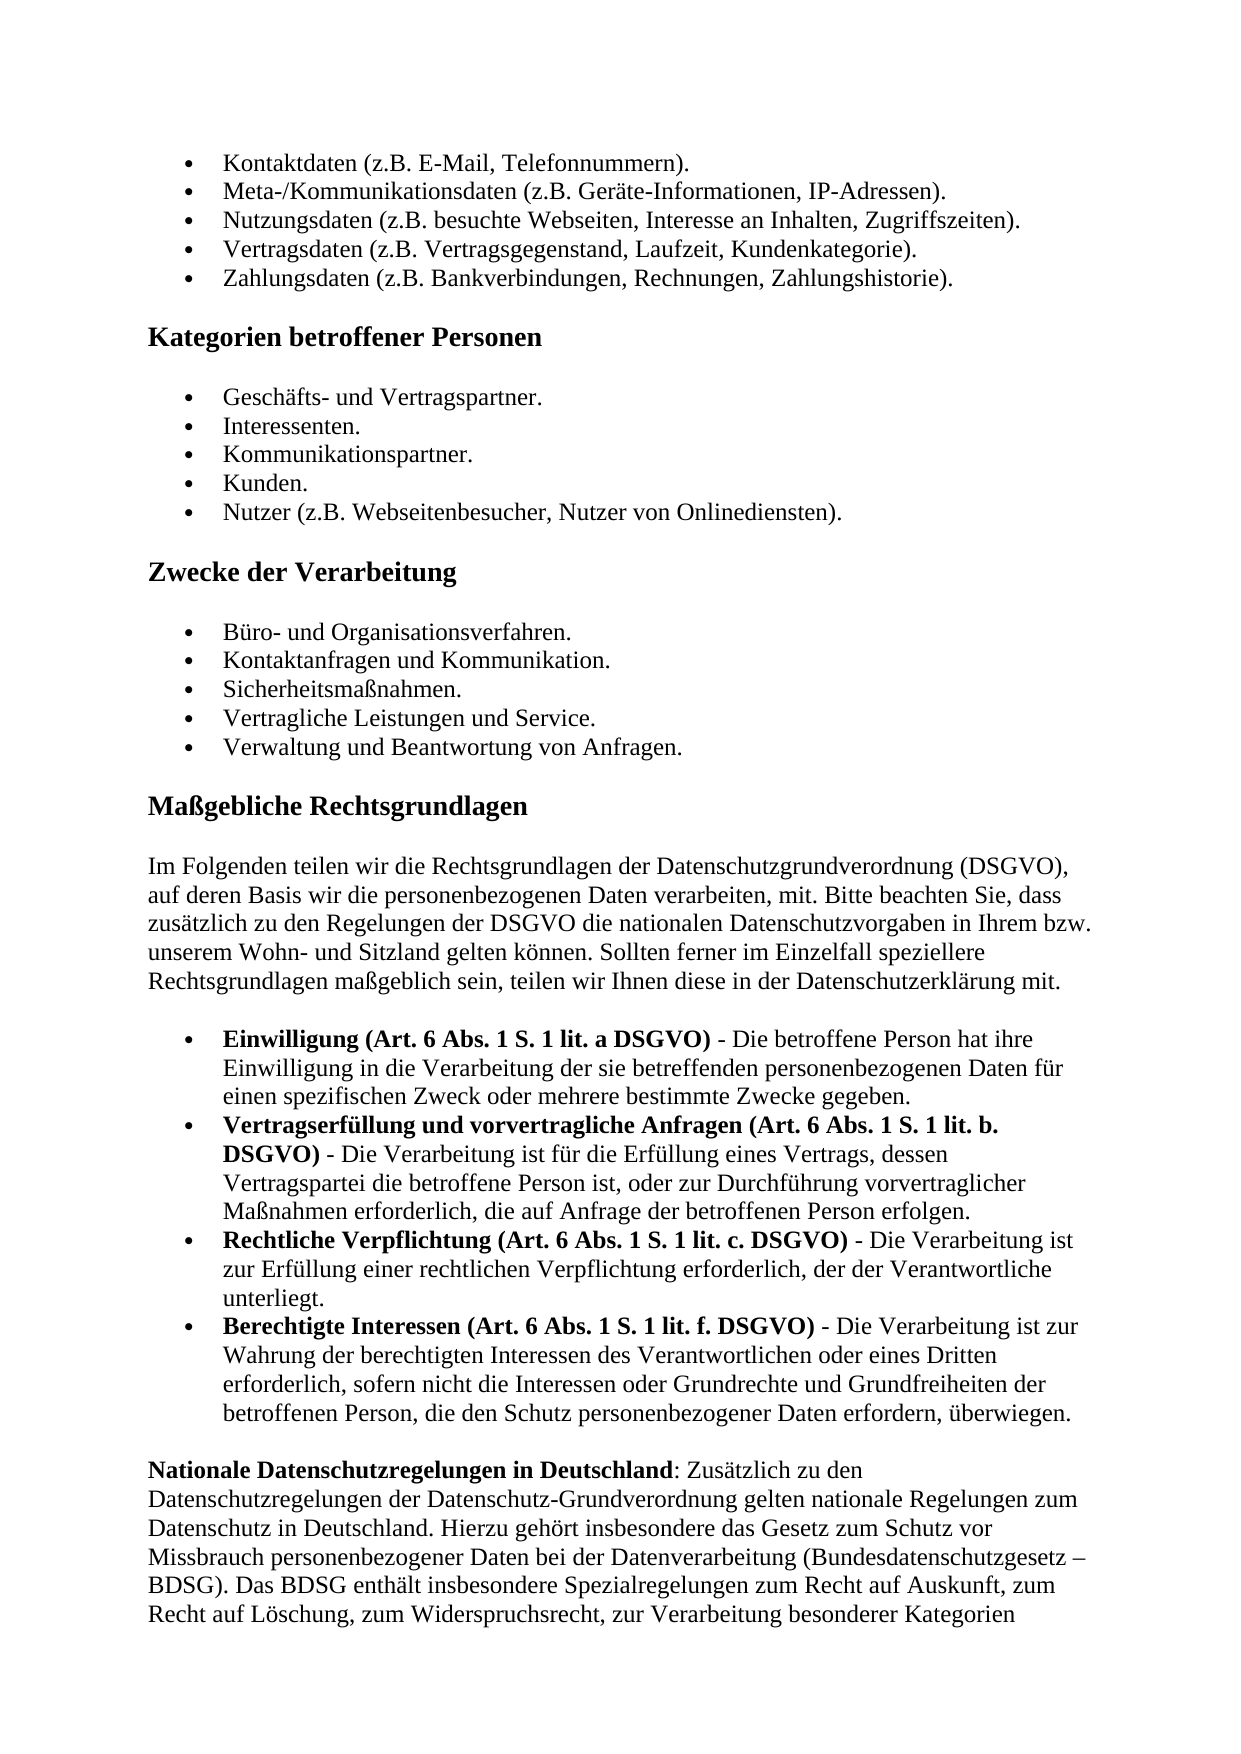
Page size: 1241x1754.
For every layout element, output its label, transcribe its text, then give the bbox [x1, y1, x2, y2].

list Meta-/Kommunikationsdaten (z.B. Geräte-Informationen, IP-Adressen). [185, 176, 1093, 205]
list Geschäfts- und Vertragspartner. [185, 382, 1093, 411]
text Maßgebliche Rechtsgrundlagen [148, 789, 1093, 822]
list Vertragsdaten (z.B. Vertragsgegenstand, Laufzeit, Kundenkategorie). [185, 234, 1093, 263]
list Interessenten. [185, 411, 1093, 439]
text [148, 1456, 1093, 1628]
list Rechtliche Verpflichtung (Art. 6 Abs. 1 S. 1 lit. c. DSGVO) - Die Verarbeitung ist zur Erfüllung einer rechtlichen Verpflichtung erforderlich, der der Verantwortliche unterliegt. [185, 1225, 1093, 1311]
list Kontaktdaten (z.B. E-Mail, Telefonnummern). [185, 148, 1093, 176]
list Zahlungsdaten (z.B. Bankverbindungen, Rechnungen, Zahlungshistorie). [185, 263, 1093, 291]
list Einwilligung (Art. 6 Abs. 1 S. 1 lit. a DSGVO) - Die betroffene Person hat ihre Einwilligung in die Verarbeitung der sie betreffenden personenbezogenen Daten für einen spezifischen Zweck oder mehrere bestimmte Zwecke gegeben. [185, 1024, 1093, 1110]
list Büro- und Organisationsverfahren. [185, 617, 1093, 645]
list Sicherheitsmaßnahmen. [185, 674, 1093, 703]
list Kontaktanfragen und Kommunikation. [185, 645, 1093, 674]
list Nutzer (z.B. Webseitenbesucher, Nutzer von Onlinediensten). [185, 497, 1093, 526]
text Zwecke der Verarbeitung [148, 555, 1093, 587]
list Nutzungsdaten (z.B. besuchte Webseiten, Interesse an Inhalten, Zugriffszeiten). [185, 205, 1093, 234]
list Kunden. [185, 468, 1093, 497]
list Verwaltung und Beantwortung von Anfragen. [185, 732, 1093, 760]
text Kategorien betroffener Personen [148, 321, 1093, 353]
list Vertragliche Leistungen und Service. [185, 703, 1093, 732]
text Im Folgenden teilen wir die Rechtsgrundlagen der Datenschutzgrundverordnung (DSGVO), auf deren Basis wir die personenbezogenen Daten verarbeiten, mit. Bitte beachten Sie, dass zusätzlich zu den Regelungen der DSGVO die nationalen Datenschutzvorgaben in Ihrem bzw. unserem Wohn- und Sitzland gelten können. Sollten ferner im Einzelfall speziellere Rechtsgrundlagen maßgeblich sein, teilen wir Ihnen diese in der Datenschutzerklärung mit. [148, 851, 1093, 995]
list Vertragserfüllung und vorvertragliche Anfragen (Art. 6 Abs. 1 S. 1 lit. b. DSGVO) - Die Verarbeitung ist für die Erfüllung eines Vertrags, dessen Vertragspartei die betroffene Person ist, oder zur Durchführung vorvertraglicher Maßnahmen erforderlich, die auf Anfrage der betroffenen Person erfolgen. [185, 1110, 1093, 1225]
list Kommunikationspartner. [185, 439, 1093, 468]
list Berechtigte Interessen (Art. 6 Abs. 1 S. 1 lit. f. DSGVO) - Die Verarbeitung ist zur Wahrung der berechtigten Interessen des Verantwortlichen oder eines Dritten erforderlich, sofern nicht die Interessen oder Grundrechte und Grundfreiheiten der betroffenen Person, die den Schutz personenbezogener Daten erfordern, überwiegen. [185, 1311, 1093, 1426]
